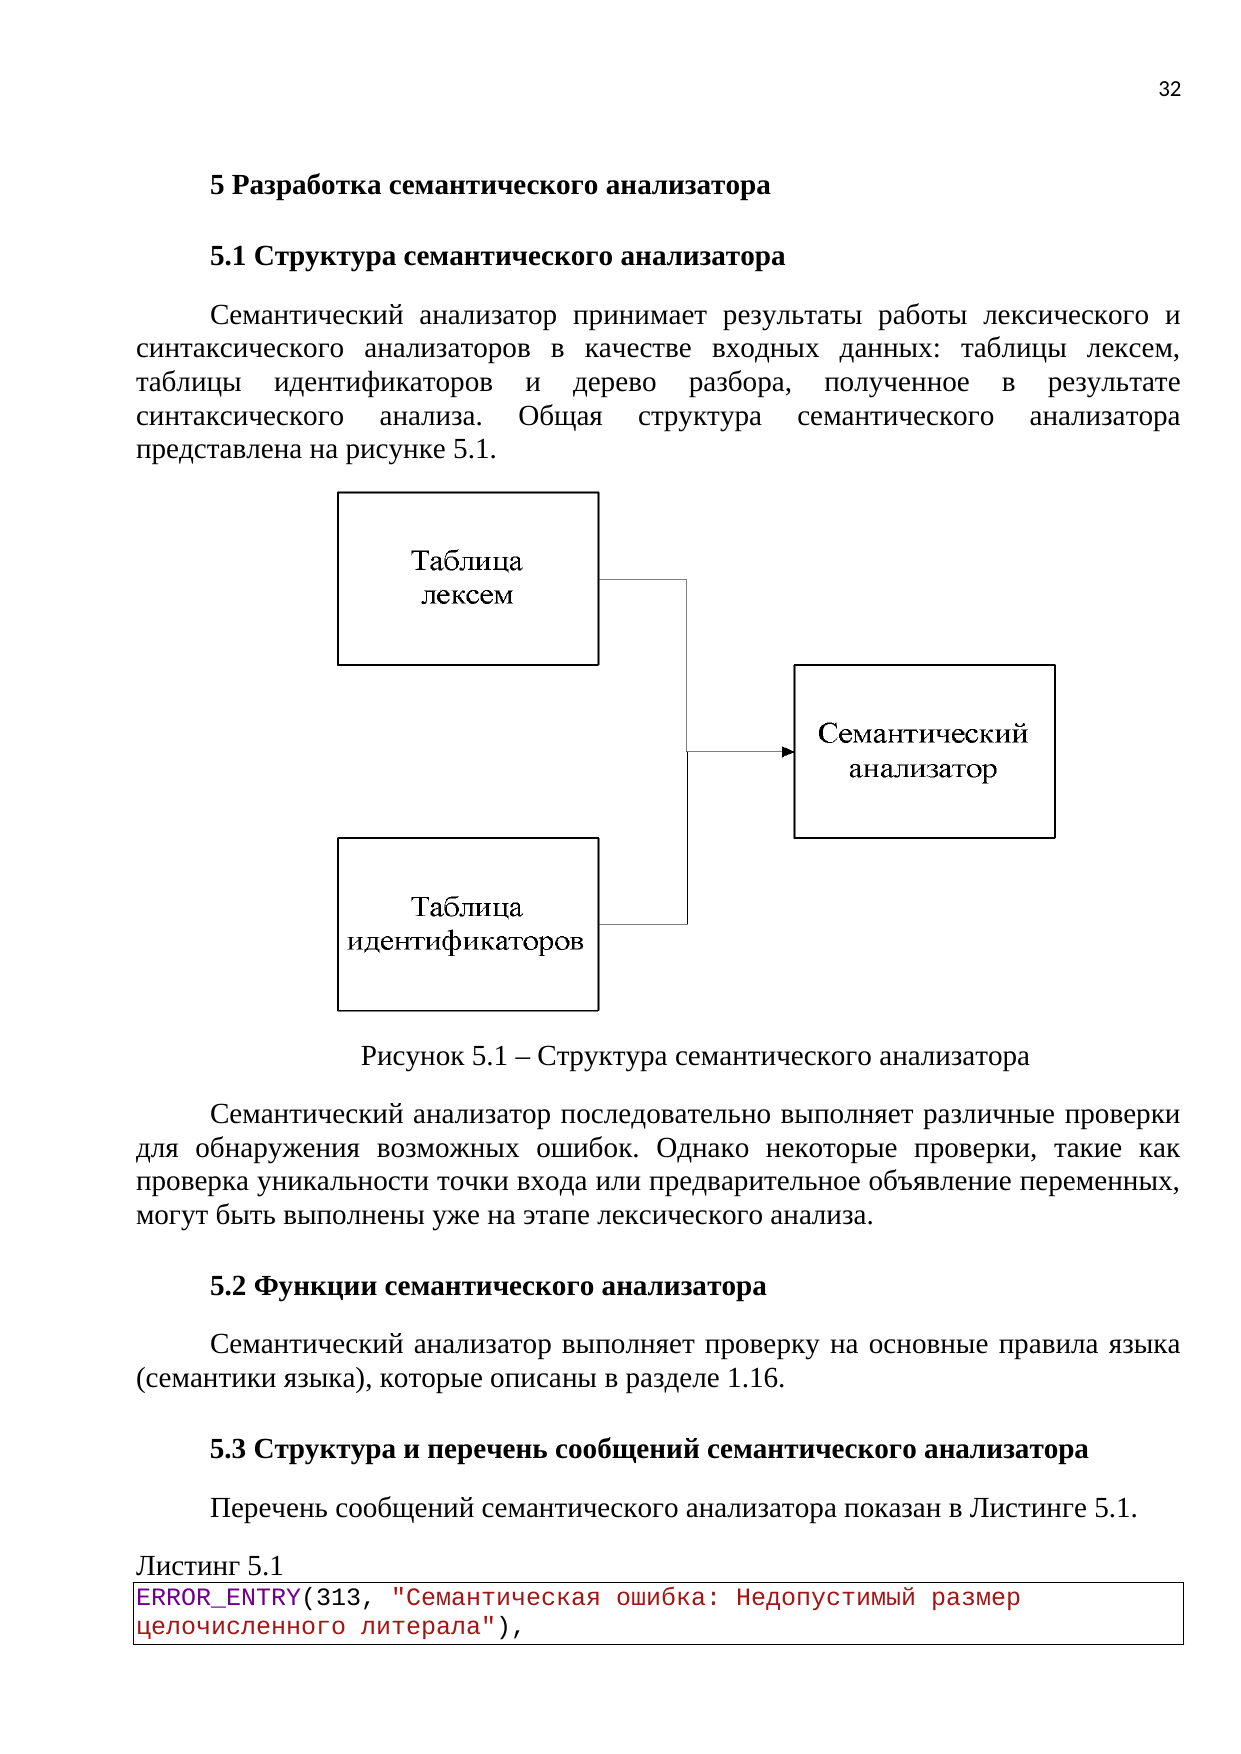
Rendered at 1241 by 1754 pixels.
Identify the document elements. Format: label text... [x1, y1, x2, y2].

text Рисунок 5.1 – Структура семантического анализатора [136, 1038, 1181, 1071]
text Семантический анализатор принимает результаты работы лексического и синтаксического анализаторов в качестве входных данных: таблицы лексем, таблицы идентификаторов и дерево разбора, полученное в результате синтаксического анализа. Общая структура семантического анализатора представлена на рисунке 5.1. [136, 297, 1181, 465]
text 5 Разработка семантического анализатора [210, 167, 1181, 201]
text Семантический анализатор последовательно выполняет различные проверки для обнаружения возможных ошибок. Однако некоторые проверки, такие как проверка уникальности точки входа или предварительное объявление переменных, могут быть выполнены уже на этапе лексического анализа. [136, 1096, 1181, 1231]
text 5.3 Структура и перечень сообщений семантического анализатора [136, 1431, 1181, 1465]
text ERROR_ENTRY(313, "Семантическая ошибка: Недопустимый размер целочисленного литерала"), [134, 1583, 1183, 1644]
text Листинг 5.1 [136, 1548, 1181, 1582]
text 5.1 Структура семантического анализатора [136, 238, 1181, 272]
picture [334, 489, 1057, 1013]
text 5.2 Функции семантического анализатора [136, 1268, 1181, 1302]
text Перечень сообщений семантического анализатора показан в Листинге 5.1. [136, 1490, 1181, 1523]
text Семантический анализатор выполняет проверку на основные правила языка (семантики языка), которые описаны в разделе 1.16. [136, 1327, 1181, 1394]
